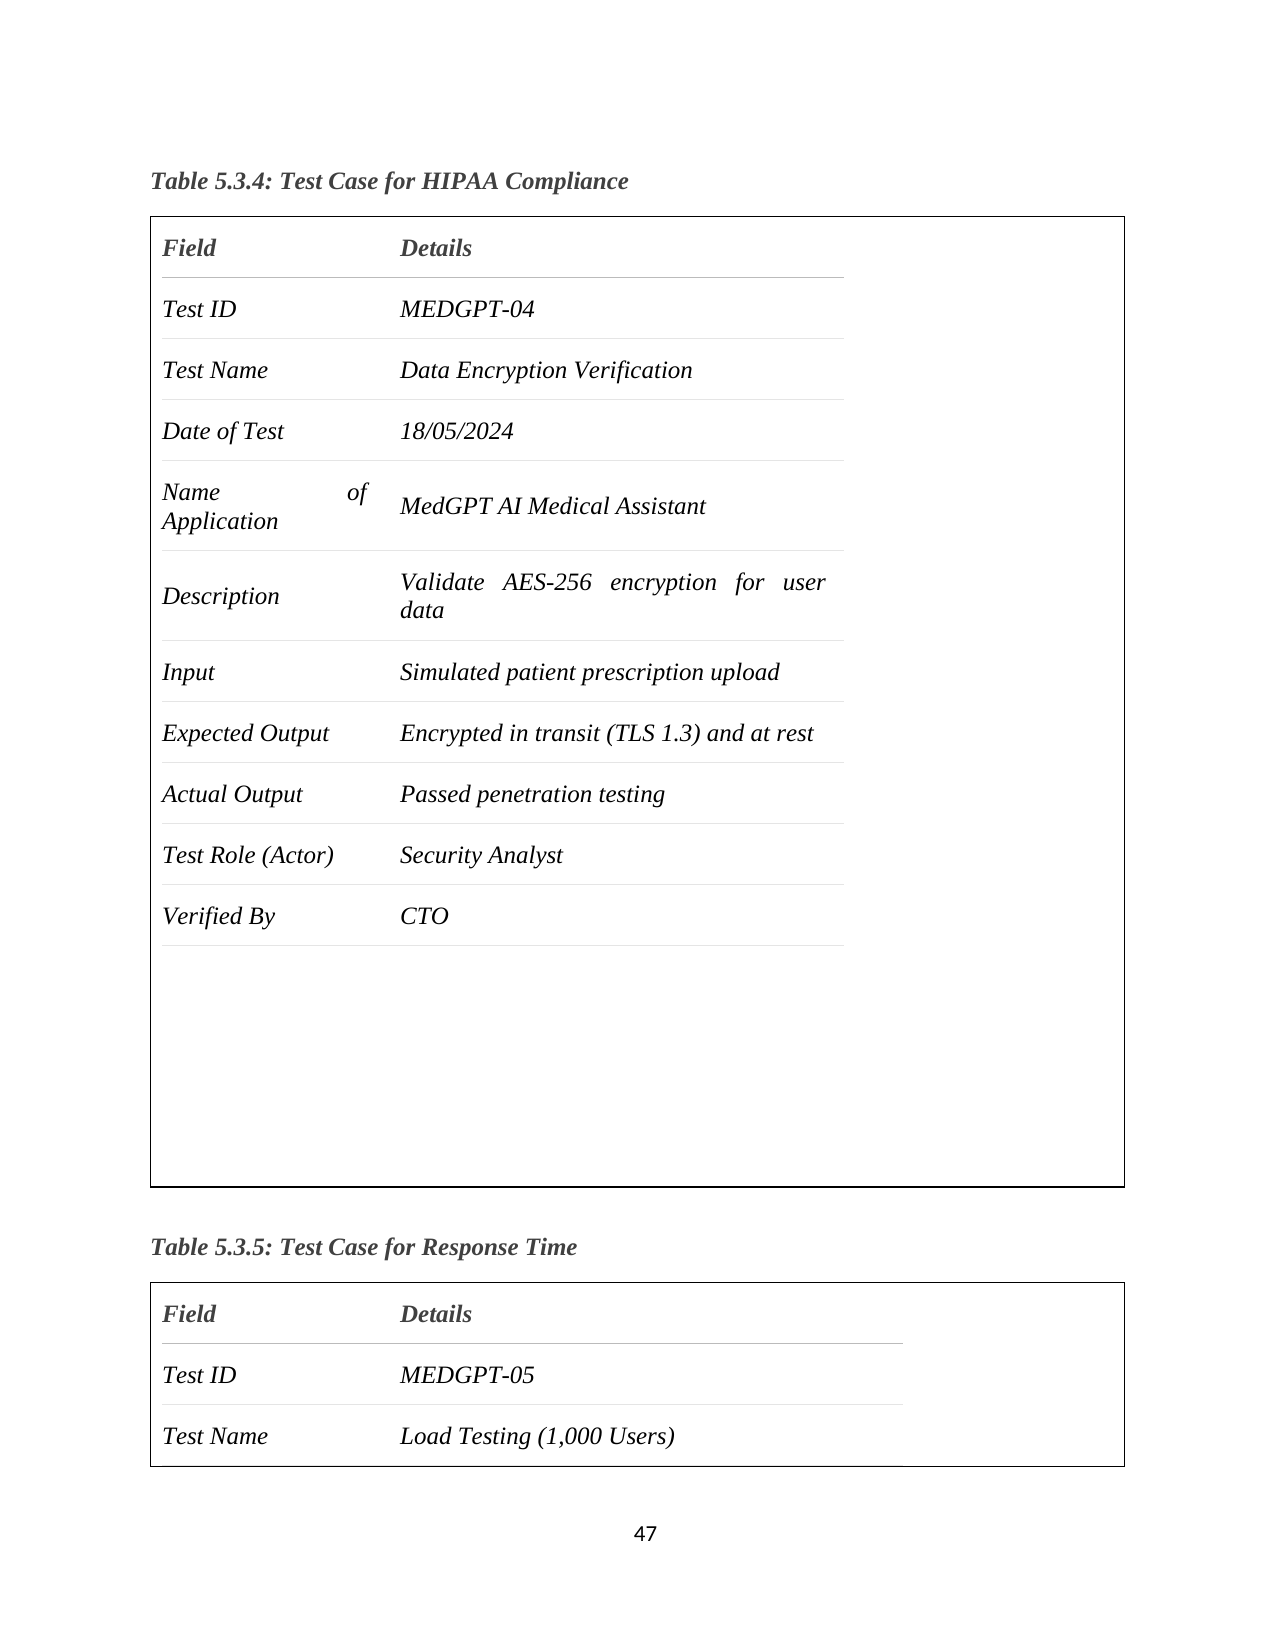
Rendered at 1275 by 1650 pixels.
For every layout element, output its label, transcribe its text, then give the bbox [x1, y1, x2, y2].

table_header [151, 1283, 1124, 1466]
subtitle Table 5.3.4: Test Case for HIPAA Compliance [150, 150, 1125, 195]
table_header [151, 217, 1124, 1186]
subtitle Table 5.3.5: Test Case for Response Time [150, 1216, 1125, 1261]
